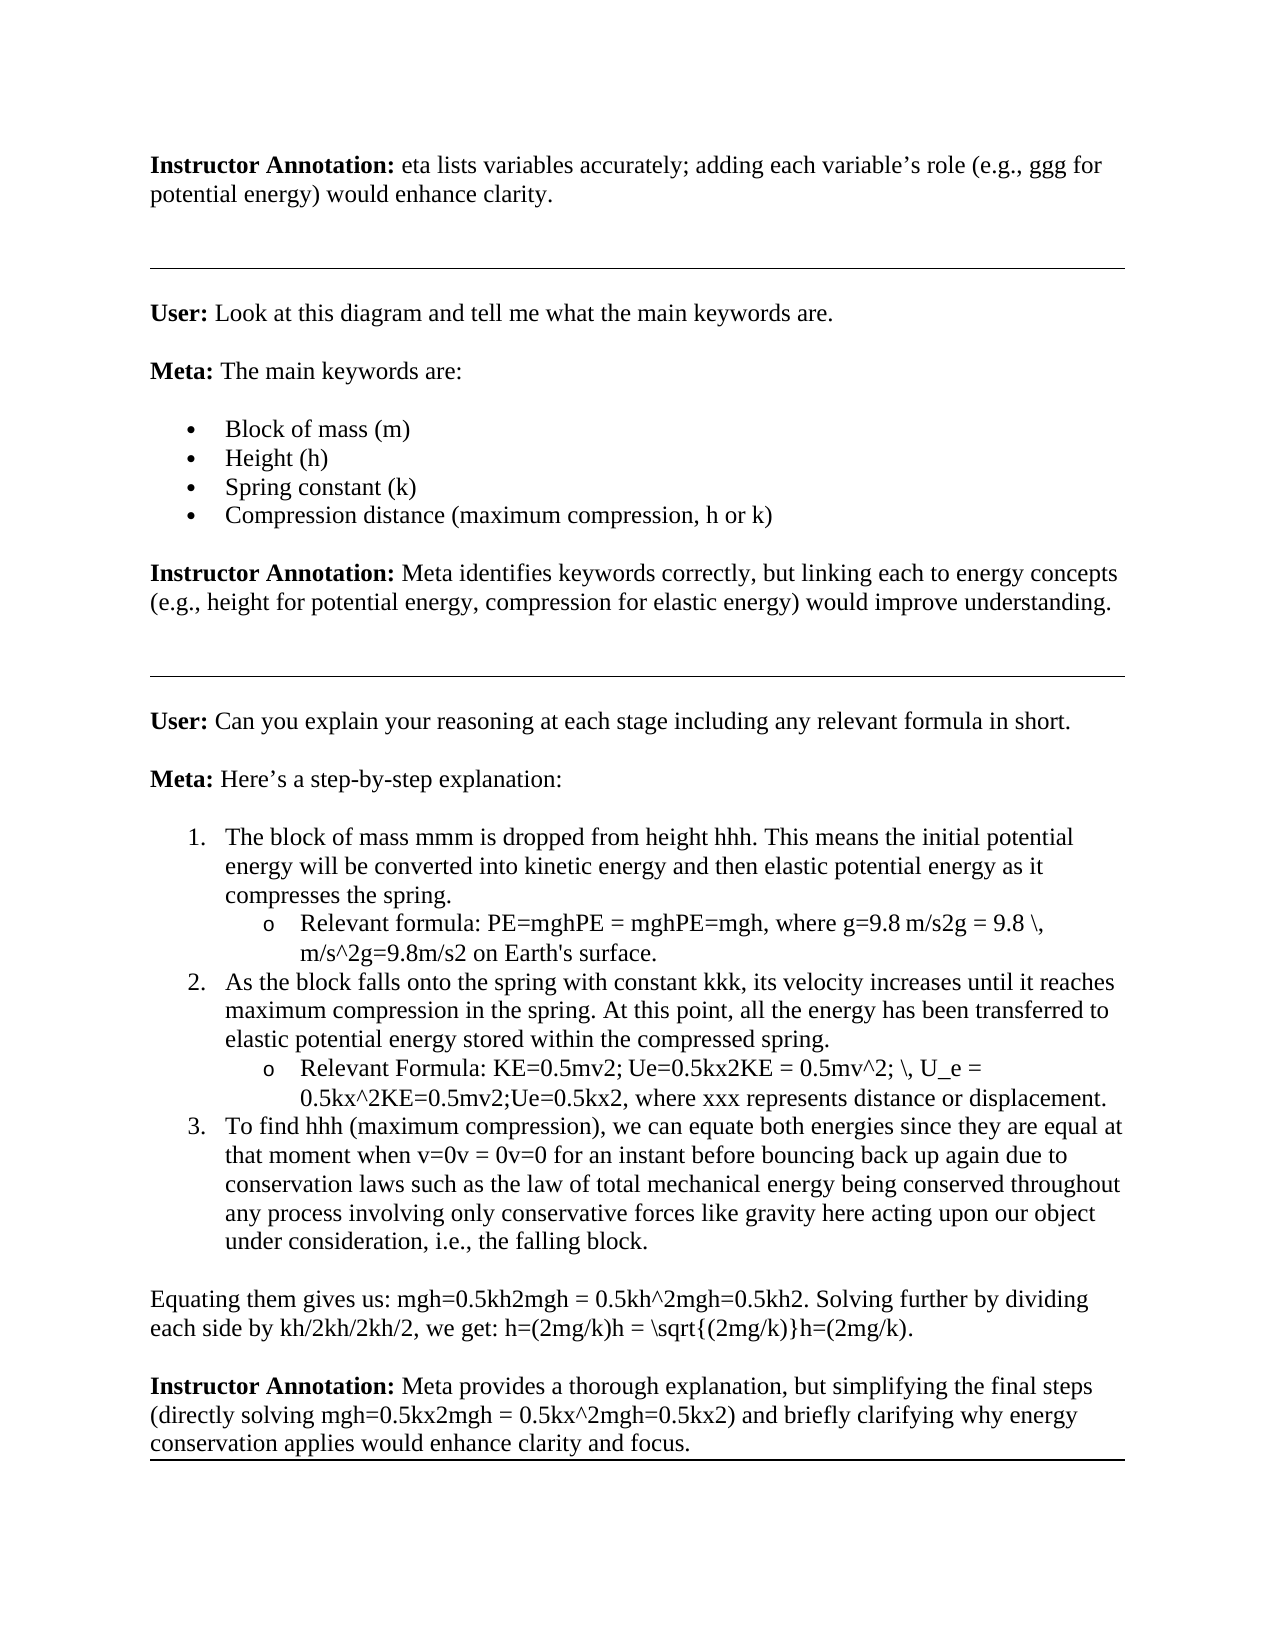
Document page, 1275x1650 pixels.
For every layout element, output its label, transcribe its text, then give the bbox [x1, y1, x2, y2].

text Instructor Annotation: Meta provides a thorough explanation, but simplifying the final steps (directly solving mgh=0.5kx2mgh = 0.5kx^2mgh=0.5kx2) and briefly clarifying why energy conservation applies would enhance clarity and focus. [150, 1371, 1125, 1459]
text Meta: Here’s a step-by-step explanation: [150, 764, 1125, 793]
list To find hhh (maximum compression), we can equate both energies since they are equal at that moment when v=0v = 0v=0 for an instant before bouncing back up again due to conservation laws such as the law of total mechanical energy being conserved throughout any process involving only conservative forces like gravity here acting upon our object under consideration, i.e., the falling block. [187, 1111, 1125, 1255]
list Relevant formula: PE=mghPE = mghPE=mgh, where g=9.8 m/s2g = 9.8 \, m/s^2g=9.8m/s2 on Earth's surface. [262, 908, 1125, 967]
list Relevant Formula: KE=0.5mv2; Ue=0.5kx2KE = 0.5mv^2; \, U_e = 0.5kx^2KE=0.5mv2;Ue​=0.5kx2, where xxx represents distance or displacement. [262, 1053, 1125, 1111]
list The block of mass mmm is dropped from height hhh. This means the initial potential energy will be converted into kinetic energy and then elastic potential energy as it compresses the spring. [187, 822, 1125, 908]
list Height (h) [187, 443, 1125, 472]
text Equating them gives us: mgh=0.5kh2mgh = 0.5kh^2mgh=0.5kh2. Solving further by dividing each side by kh/2kh/2kh/2, we get: h=(2mg/k)h = \sqrt{(2mg/k)}h=(2mg/k)​. [150, 1284, 1125, 1342]
list As the block falls onto the spring with constant kkk, its velocity increases until it reaches maximum compression in the spring. At this point, all the energy has been transferred to elastic potential energy stored within the compressed spring. [187, 967, 1125, 1053]
text User: Can you explain your reasoning at each stage including any relevant formula in short. [150, 706, 1125, 735]
list Block of mass (m) [187, 414, 1125, 443]
text Instructor Annotation: Meta identifies keywords correctly, but linking each to energy concepts (e.g., height for potential energy, compression for elastic energy) would improve understanding. [150, 558, 1125, 616]
text User: Look at this diagram and tell me what the main keywords are. [150, 298, 1125, 327]
text Meta: The main keywords are: [150, 356, 1125, 385]
text Instructor Annotation: eta lists variables accurately; adding each variable’s role (e.g., ggg for potential energy) would enhance clarity. [150, 150, 1125, 207]
list Spring constant (k) [187, 472, 1125, 500]
list Compression distance (maximum compression, h or k) [187, 500, 1125, 529]
